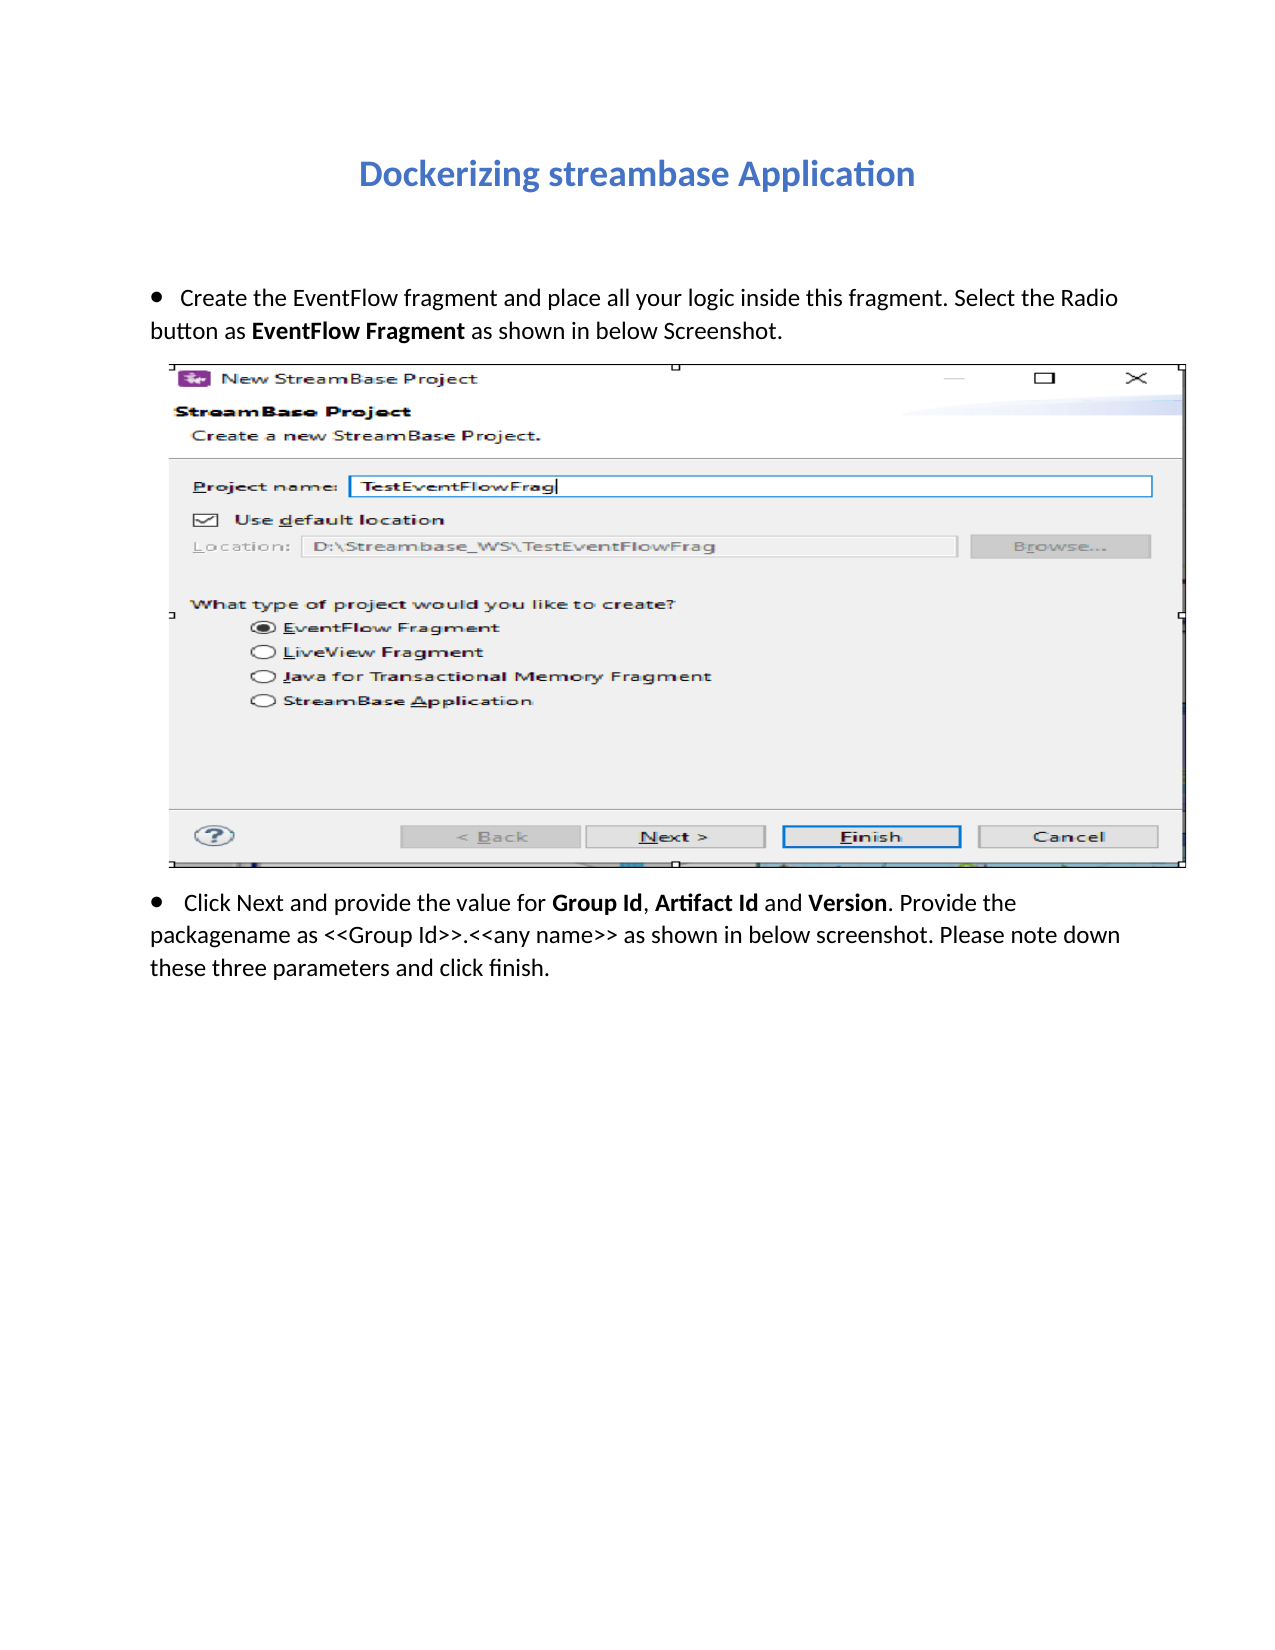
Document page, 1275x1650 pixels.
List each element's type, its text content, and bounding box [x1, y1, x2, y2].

text Dockerizing streambase Application [150, 150, 1125, 196]
text ⦁ Create the EventFlow fragment and place all your logic inside this fragment. Select the Radio button as EventFlow Fragment as shown in below Screenshot. [150, 282, 1125, 346]
text ⦁ Click Next and provide the value for Group Id, Artifact Id and Version. Provide the packagename as <<Group Id>>.<<any name>> as shown in below screenshot. Please note down these three parameters and click finish. [150, 887, 1125, 983]
